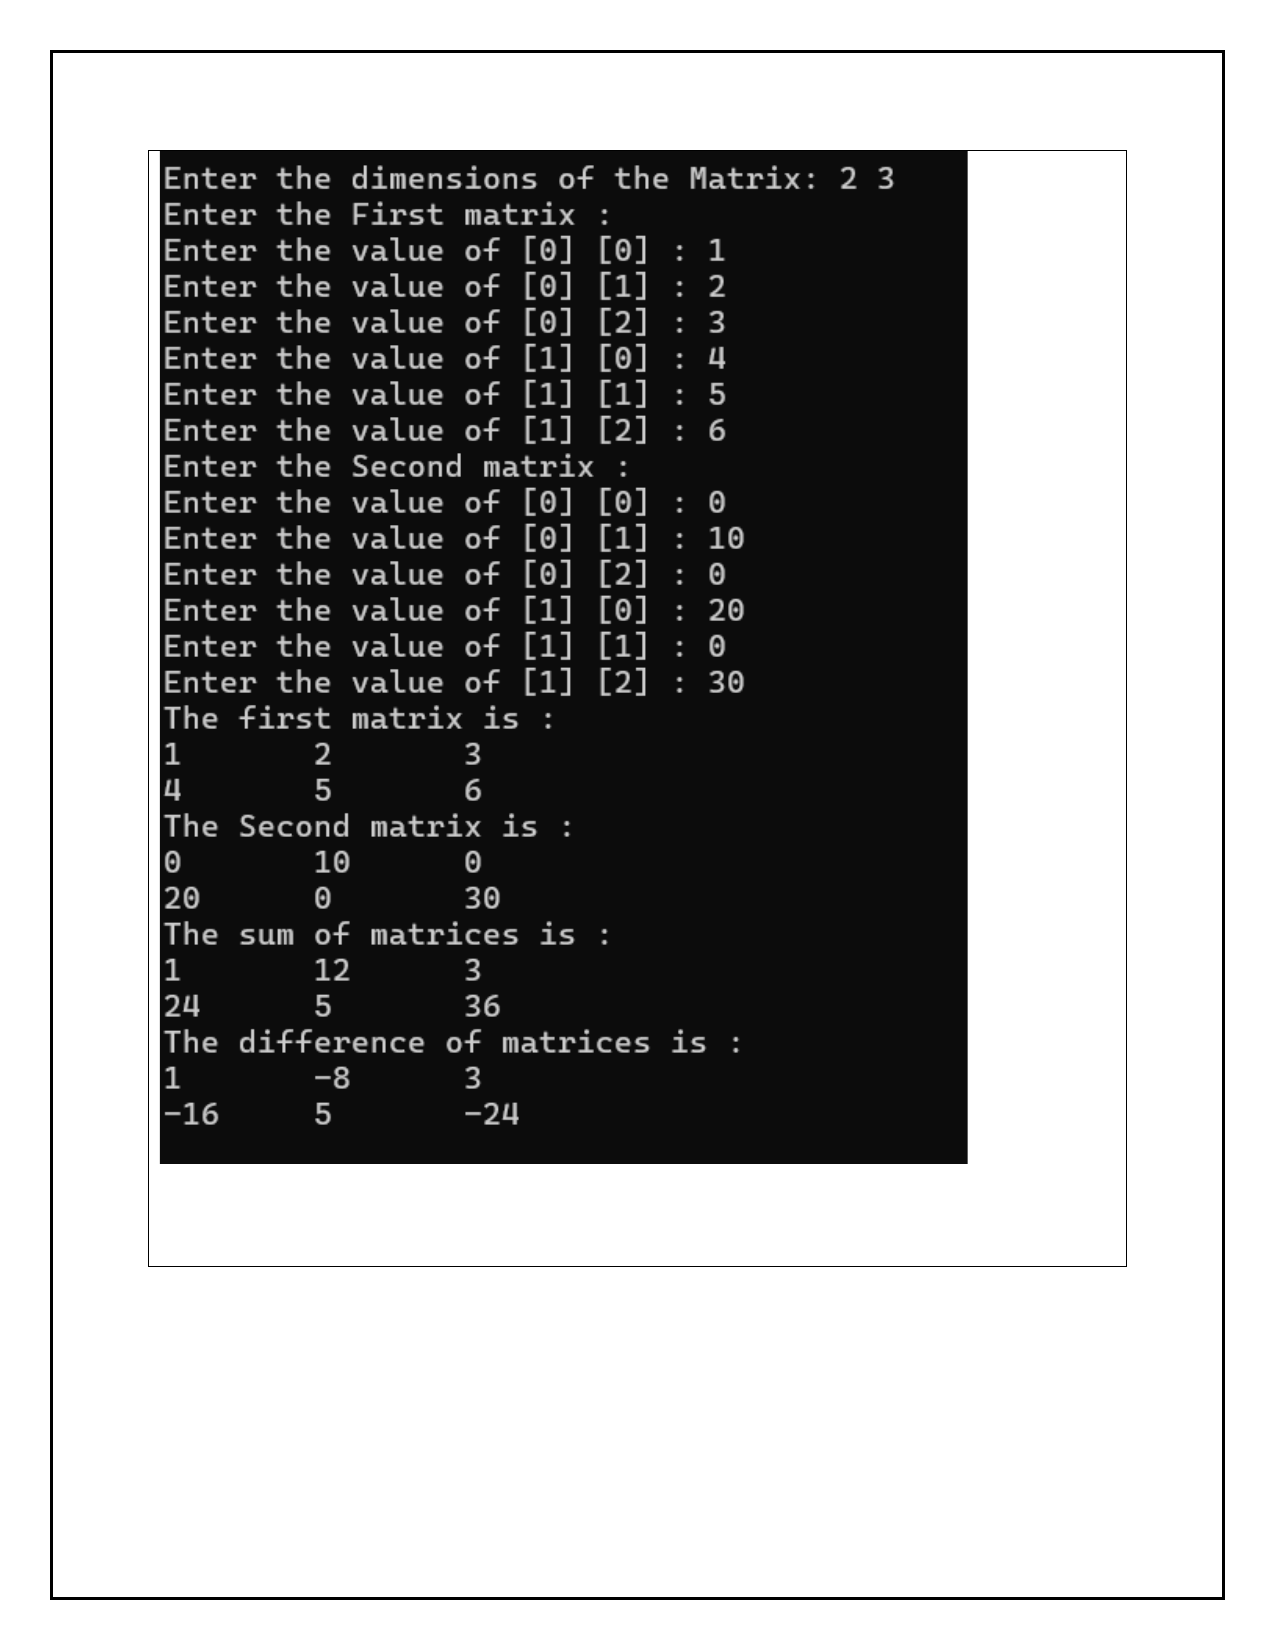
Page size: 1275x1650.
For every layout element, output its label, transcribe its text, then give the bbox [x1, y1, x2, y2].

picture [159, 151, 968, 1164]
table_cell Output Screenshot/Text [149, 151, 1126, 1266]
